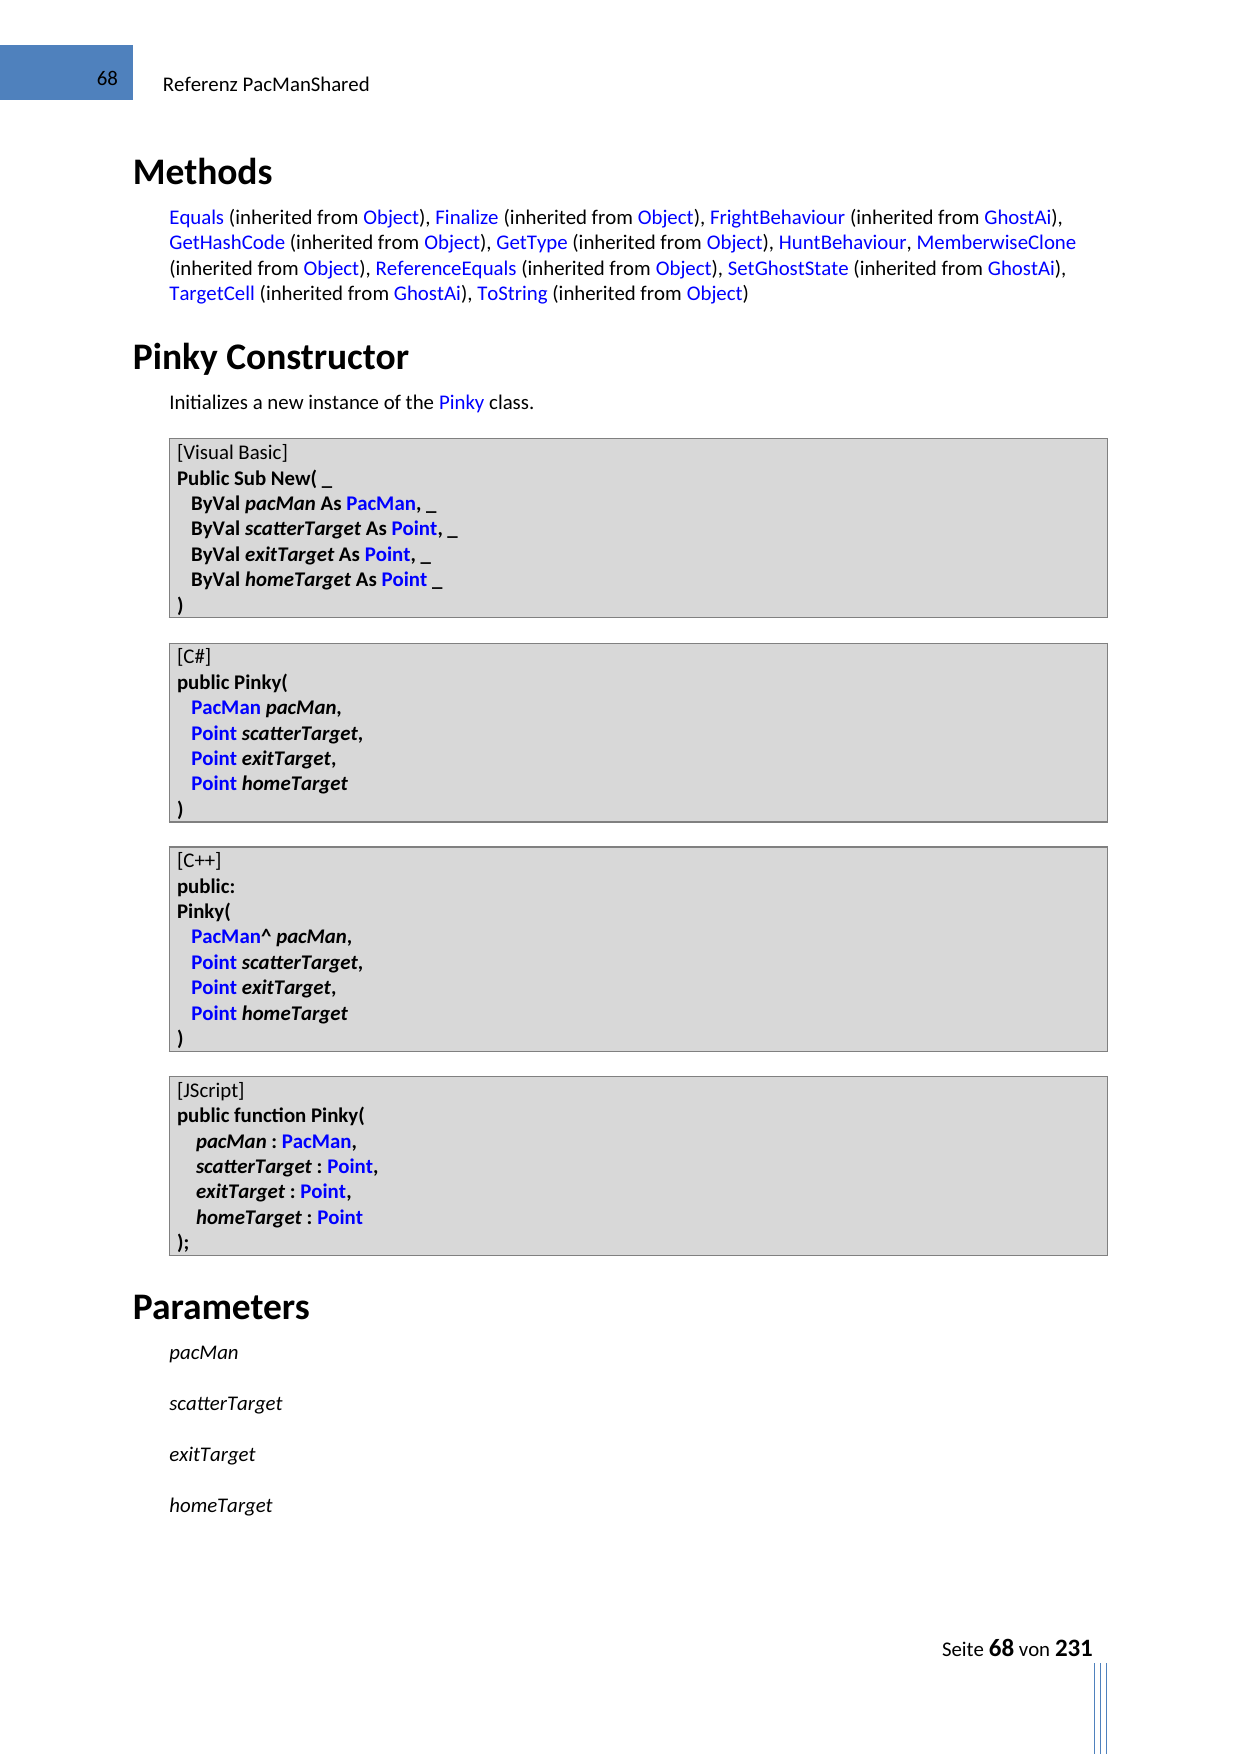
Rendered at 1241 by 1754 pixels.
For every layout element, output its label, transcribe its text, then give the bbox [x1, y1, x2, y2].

subtitle Parameters [133, 1283, 1108, 1329]
text Initializes a new instance of the Pinky class. [169, 389, 1108, 414]
text Equals (inherited from Object), Finalize (inherited from Object), FrightBehaviour (inherited from GhostAi), GetHashCode (inherited from Object), GetType (inherited from Object), HuntBehaviour, MemberwiseClone (inherited from Object), ReferenceEquals (inherited from Object), SetGhostState (inherited from GhostAi), TargetCell (inherited from GhostAi), ToString (inherited from Object) [169, 204, 1108, 306]
text exitTarget [169, 1441, 1108, 1466]
subtitle Pinky Constructor [133, 333, 1108, 378]
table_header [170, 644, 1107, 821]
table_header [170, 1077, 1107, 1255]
text pacMan [169, 1339, 1108, 1365]
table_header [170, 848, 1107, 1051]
text homeTarget [169, 1492, 1108, 1517]
subtitle Methods [133, 148, 1108, 193]
text scatterTarget [169, 1390, 1108, 1416]
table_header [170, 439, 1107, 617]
